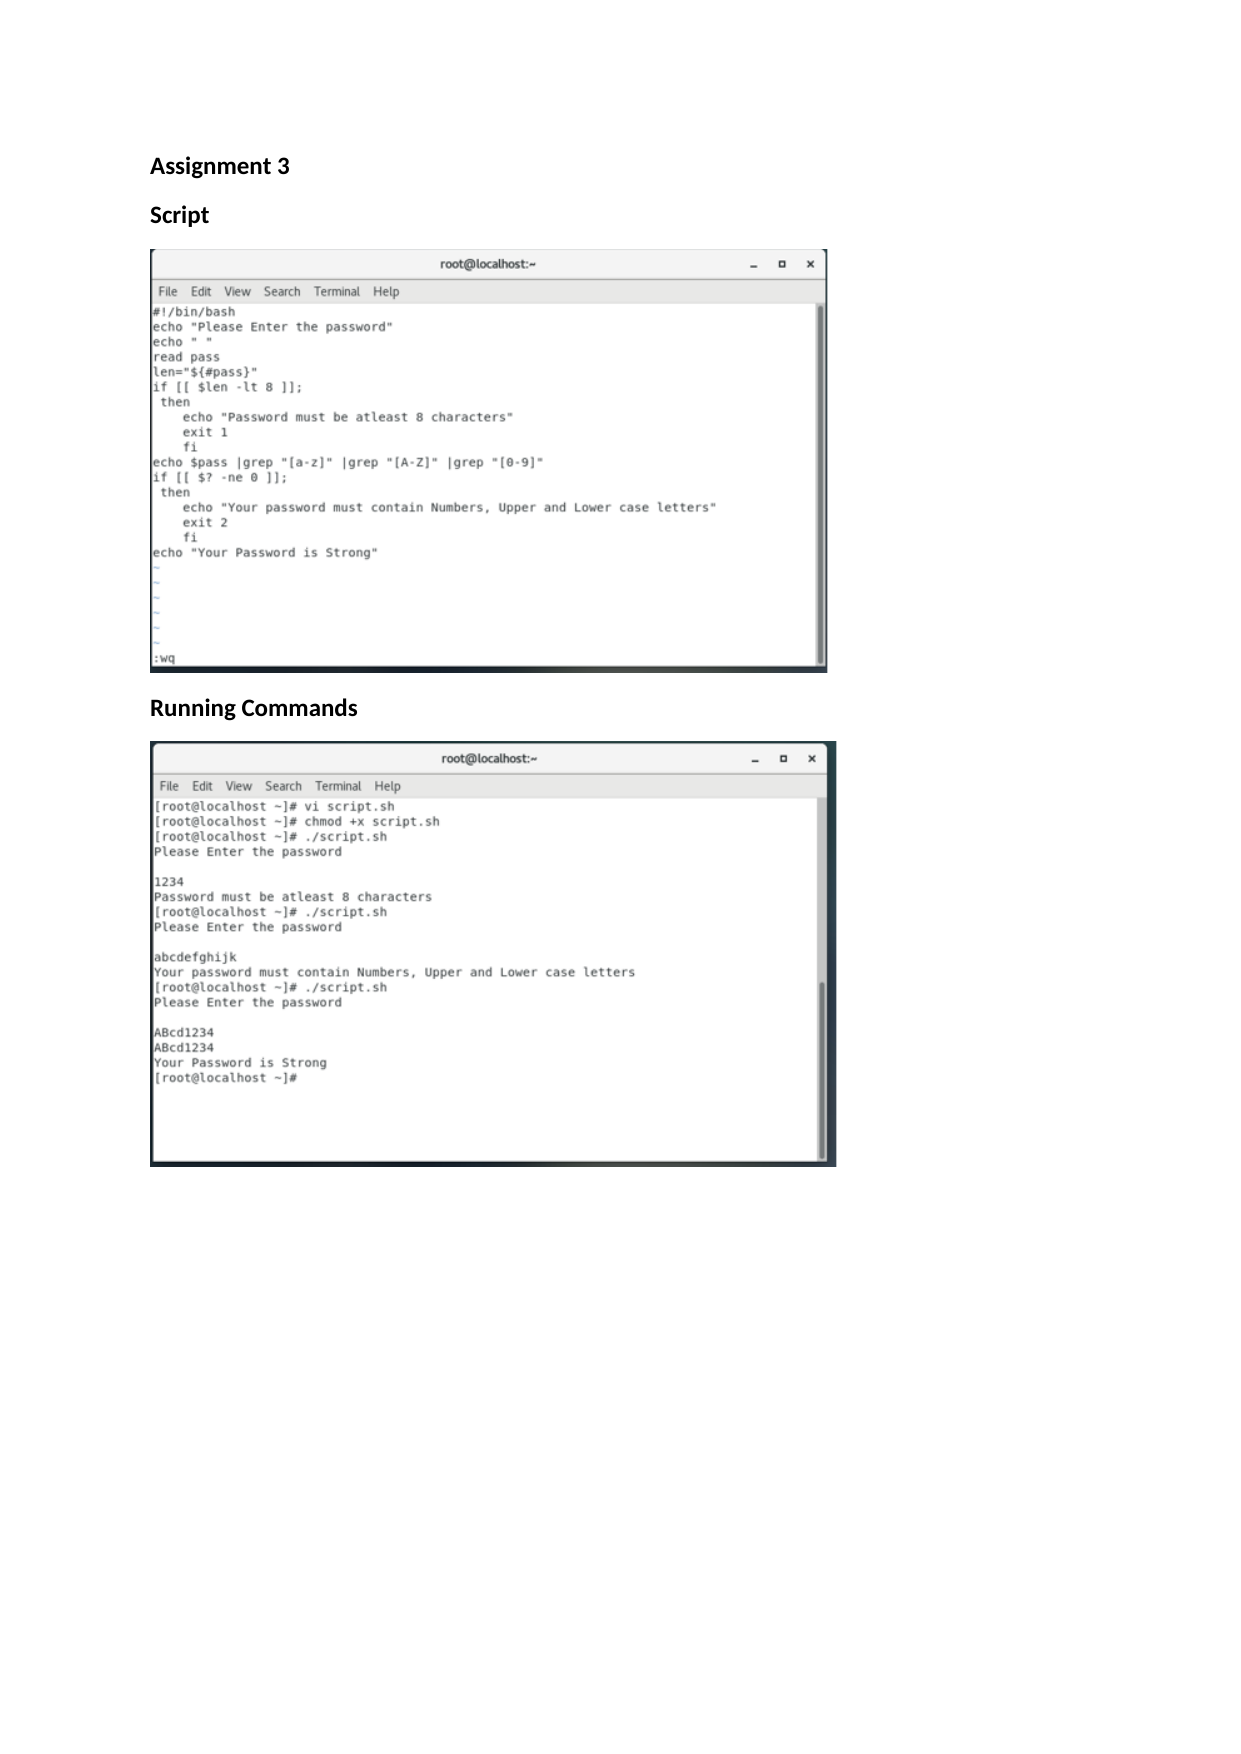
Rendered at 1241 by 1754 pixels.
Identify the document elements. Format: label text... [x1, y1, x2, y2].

picture [150, 741, 837, 1167]
text Script [150, 199, 1090, 230]
picture [150, 249, 828, 673]
text Running Commands [150, 692, 1090, 722]
text Assignment 3 [150, 150, 1090, 181]
